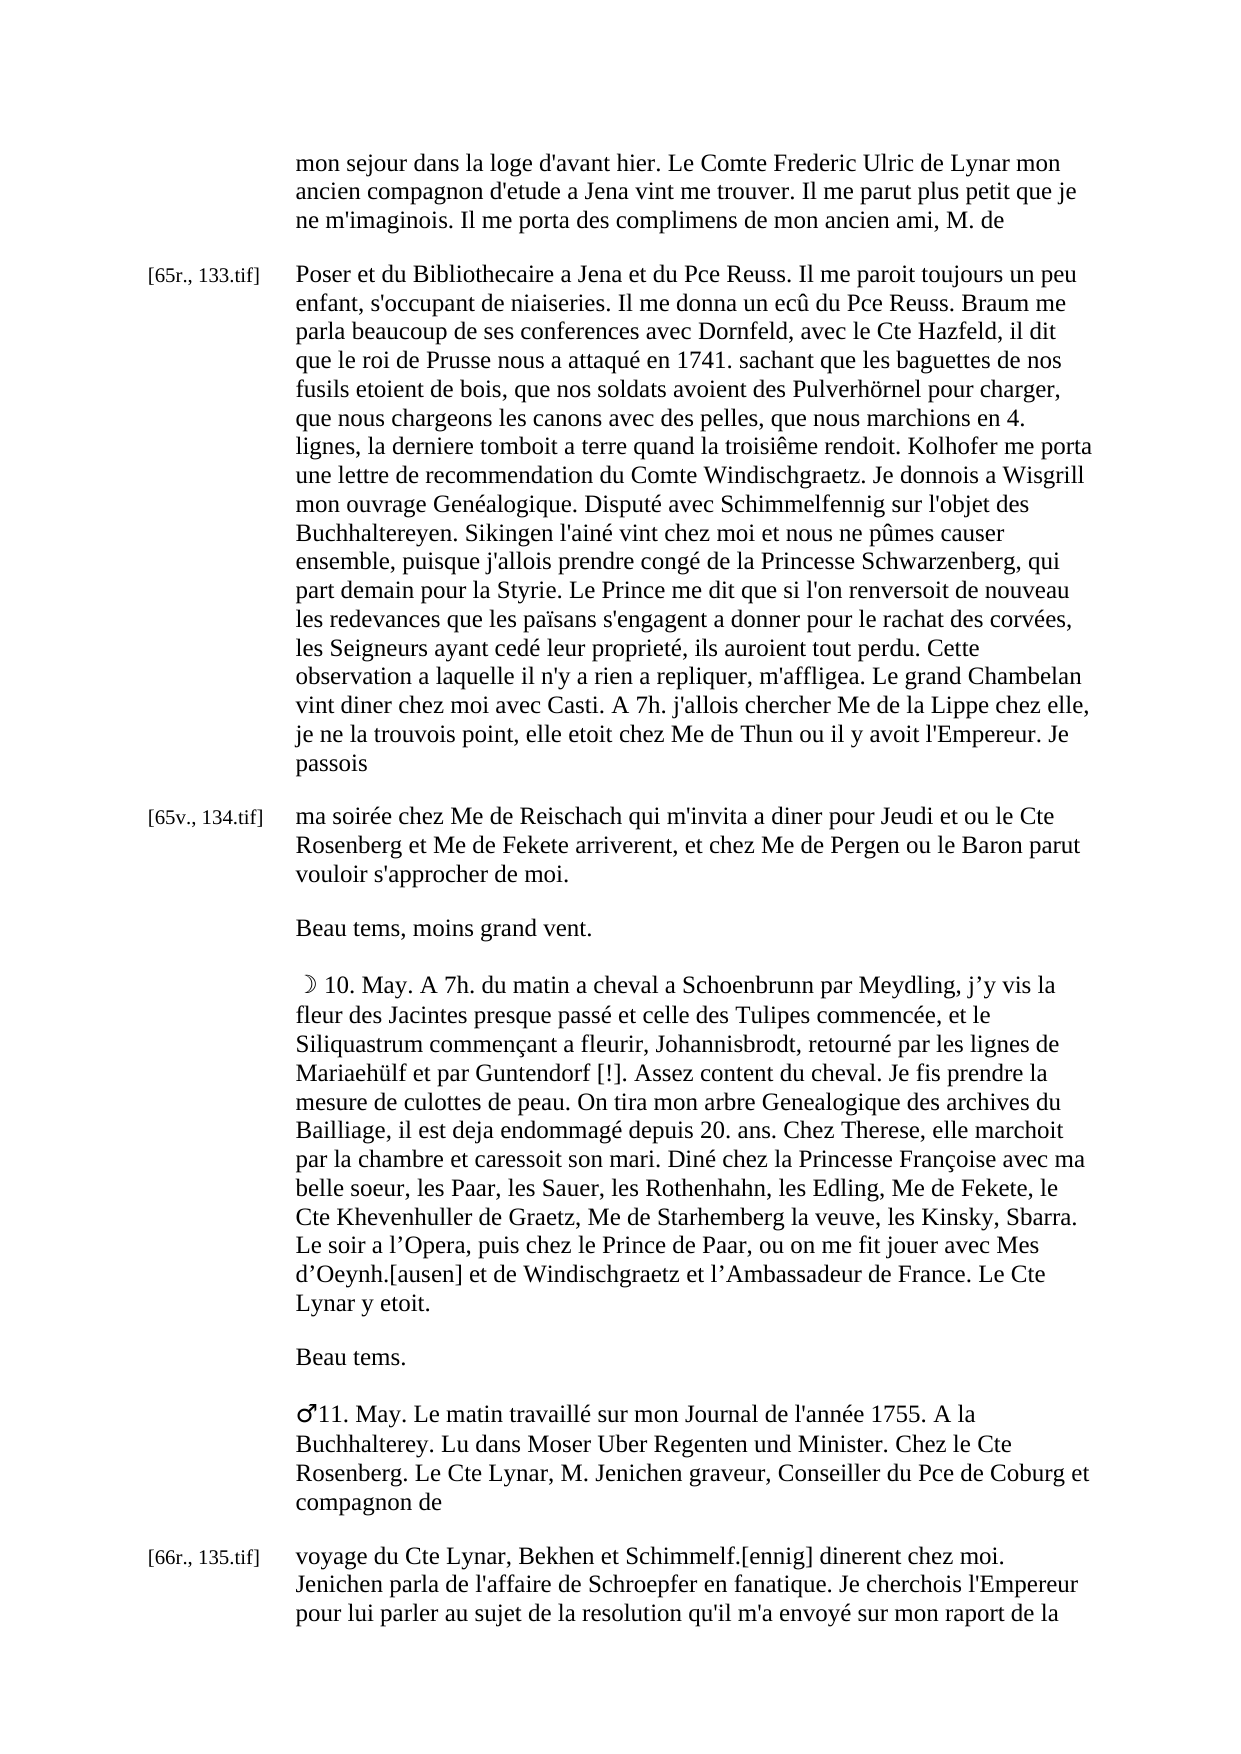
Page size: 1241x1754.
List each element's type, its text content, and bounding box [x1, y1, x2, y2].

text [65r., 133.tif] Poser et du Bibliothecaire a Jena et du Pce Reuss. Il me paroit toujours un peu enfant, s'occupant de niaiseries. Il me donna un ecû du Pce Reuss. Braum me parla beaucoup de ses conferences avec Dornfeld, avec le Cte Hazfeld, il dit que le roi de Prusse nous a attaqué en 1741. sachant que les baguettes de nos fusils etoient de bois, que nos soldats avoient des Pulverhörnel pour charger, que nous chargeons les canons avec des pelles, que nous marchions en 4. lignes, la derniere tomboit a terre quand la troisiême rendoit. Kolhofer me porta une lettre de recommendation du Comte Windischgraetz. Je donnois a Wisgrill mon ouvrage Genéalogique. Disputé avec Schimmelfennig sur l'objet des Buchhaltereyen. Sikingen l'ainé vint chez moi et nous ne pûmes causer ensemble, puisque j'allois prendre congé de la Princesse Schwarzenberg, qui part demain pour la Styrie. Le Prince me dit que si l'on renversoit de nouveau les redevances que les païsans s'engagent a donner pour le rachat des corvées, les Seigneurs ayant cedé leur proprieté, ils auroient tout perdu. Cette observation a laquelle il n'y a rien a repliquer, m'affligea. Le grand Chambelan vint diner chez moi avec Casti. A 7h. j'allois chercher Me de la Lippe chez elle, je ne la trouvois point, elle etoit chez Me de Thun ou il y avoit l'Empereur. Je passois [148, 259, 1093, 776]
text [295, 148, 1093, 234]
text Beau tems. [295, 1342, 1093, 1370]
text ︎11. May. Le matin travaillé sur mon Journal de l'année 1755. A la Buchhalterey. Lu dans Moser Uber Regenten und Minister. Chez le Cte Rosenberg. Le Cte Lynar, M. Jenichen graveur, Conseiller du Pce de Coburg et compagnon de [295, 1395, 1093, 1516]
text ☽ 10. May. A 7h. du matin a cheval a Schoenbrunn par Meydling, j’y vis la fleur des Jacintes presque passé et celle des Tulipes commencée, et le Siliquastrum commençant a fleurir, Johannisbrodt, retourné par les lignes de Mariaehülf et par Guntendorf [!]. Assez content du cheval. Je fis prendre la mesure de culottes de peau. On tira mon arbre Genealogique des archives du Bailliage, il est deja endommagé depuis 20. ans. Chez Therese, elle marchoit par la chambre et caressoit son mari. Diné chez la Princesse Françoise avec ma belle soeur, les Paar, les Sauer, les Rothenhahn, les Edling, Me de Fekete, le Cte Khevenhuller de Graetz, Me de Starhemberg la veuve, les Kinsky, Sbarra. Le soir a l’Opera, puis chez le Prince de Paar, ou on me fit jouer avec Mes d’Oeynh.[ausen] et de Windischgraetz et l’Ambassadeur de France. Le Cte Lynar y etoit. [295, 966, 1093, 1317]
text Beau tems, moins grand vent. [295, 913, 1093, 941]
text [148, 1541, 1093, 1627]
text [65v., 134.tif] ma soirée chez Me de Reischach qui m'invita a diner pour Jeudi et ou le Cte Rosenberg et Me de Fekete arriverent, et chez Me de Pergen ou le Baron parut vouloir s'approcher de moi. [148, 801, 1093, 888]
